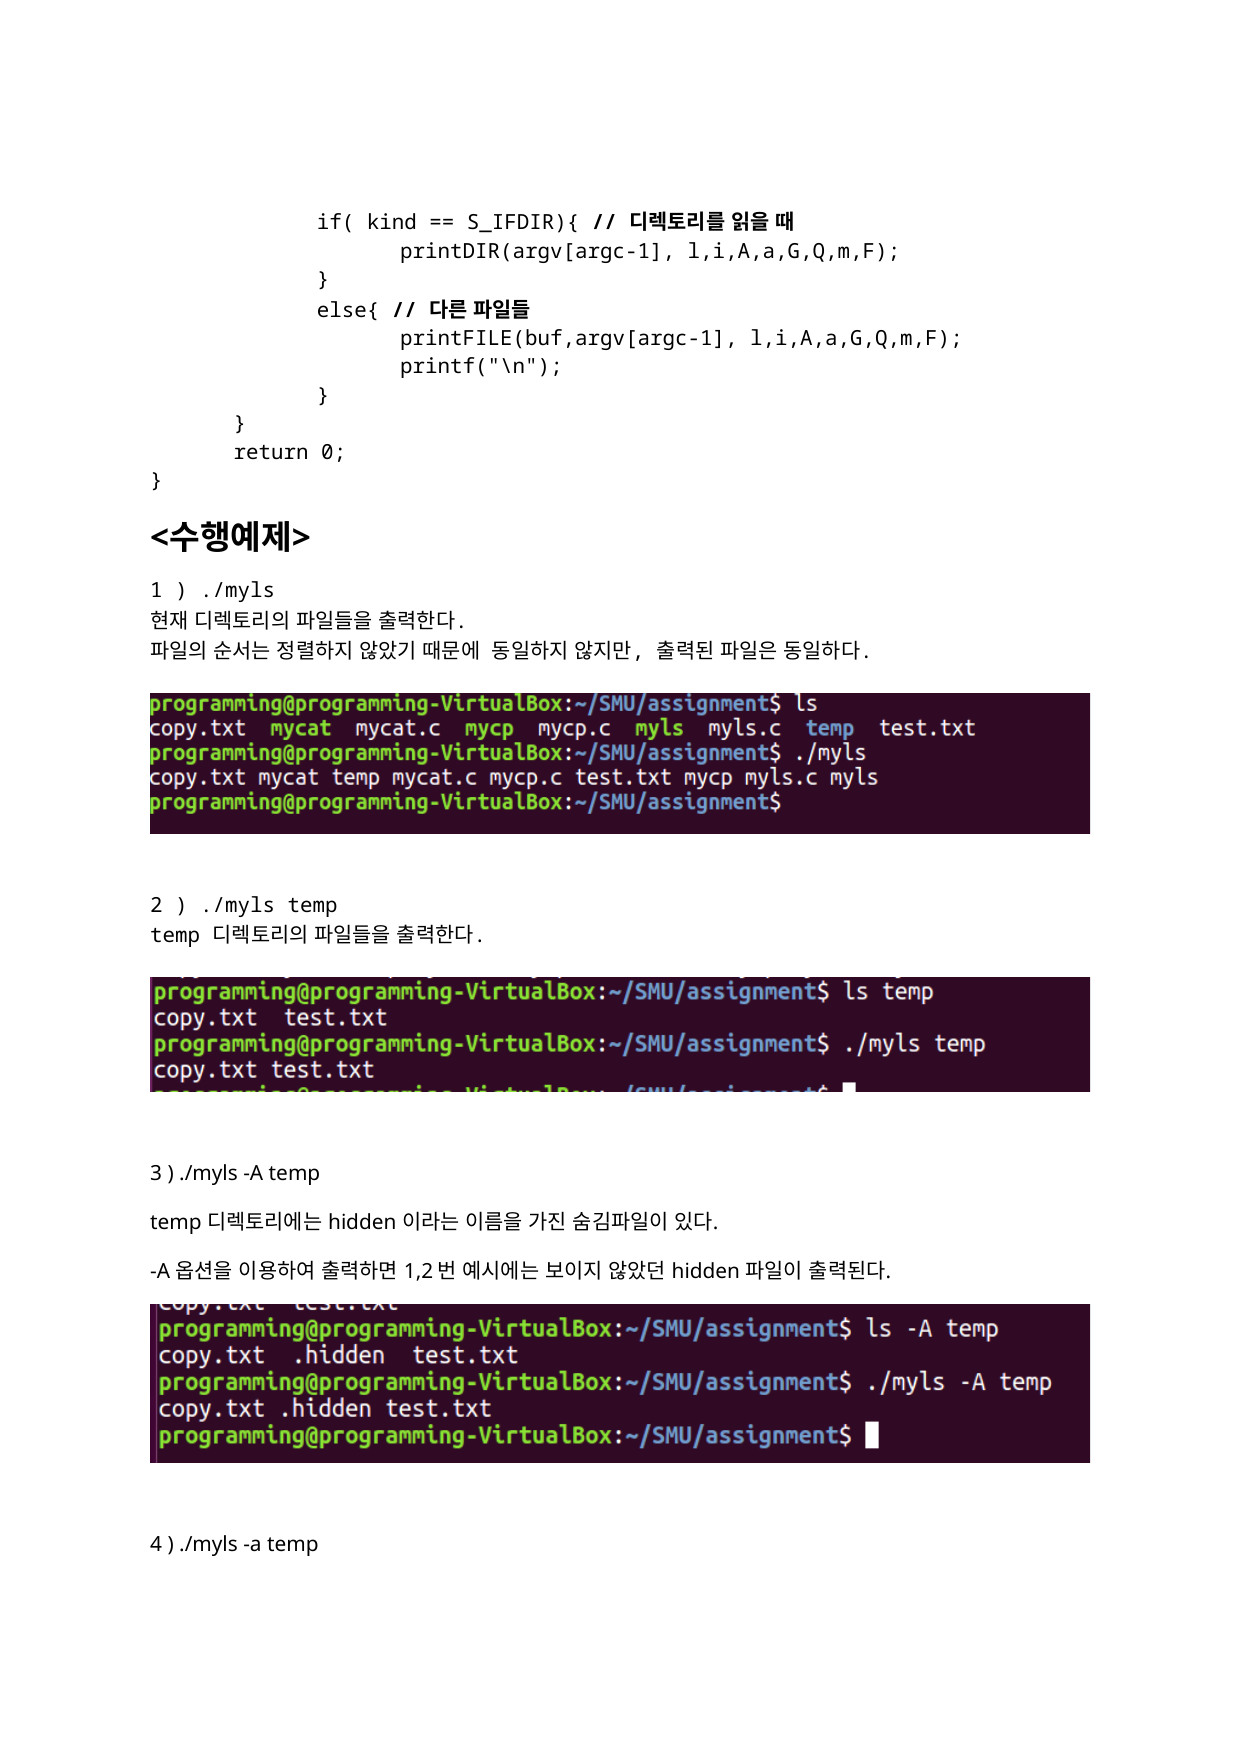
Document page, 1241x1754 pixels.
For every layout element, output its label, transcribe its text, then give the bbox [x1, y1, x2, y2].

text return 0; [150, 437, 1090, 465]
text printf("\n"); [150, 352, 1090, 380]
text 3 ) ./myls -A temp [150, 1158, 1090, 1187]
text } [150, 465, 1090, 494]
text 파일의 순서는 정렬하지 않았기 때문에 동일하지 않지만, 출력된 파일은 동일하다. [150, 634, 1090, 664]
text else{ // 다른 파일들 [150, 293, 1090, 323]
text temp 디렉토리의 파일들을 출력한다. [150, 919, 1090, 949]
text 현재 디렉토리의 파일들을 출력한다. [150, 604, 1090, 634]
text 1 ) ./myls [150, 576, 1090, 604]
picture [150, 1304, 1091, 1463]
text 2 ) ./myls temp [150, 890, 1090, 919]
text temp 디렉토리에는 hidden 이라는 이름을 가진 숨김파일이 있다. [150, 1205, 1090, 1236]
picture [150, 693, 1091, 834]
picture [150, 977, 1091, 1092]
text printDIR(argv[argc-1], l,i,A,a,G,Q,m,F); [150, 236, 1090, 264]
text } [150, 408, 1090, 437]
text } [150, 380, 1090, 408]
text <수행예제> [150, 510, 1090, 559]
text if( kind == S_IFDIR){ // 디렉토리를 읽을 때 [150, 206, 1090, 236]
text printFILE(buf,argv[argc-1], l,i,A,a,G,Q,m,F); [150, 323, 1090, 352]
text 4 ) ./myls -a temp [150, 1529, 1090, 1557]
text -A 옵션을 이용하여 출력하면 1,2번 예시에는 보이지 않았던 hidden 파일이 출력된다. [150, 1255, 1090, 1285]
text } [150, 264, 1090, 293]
